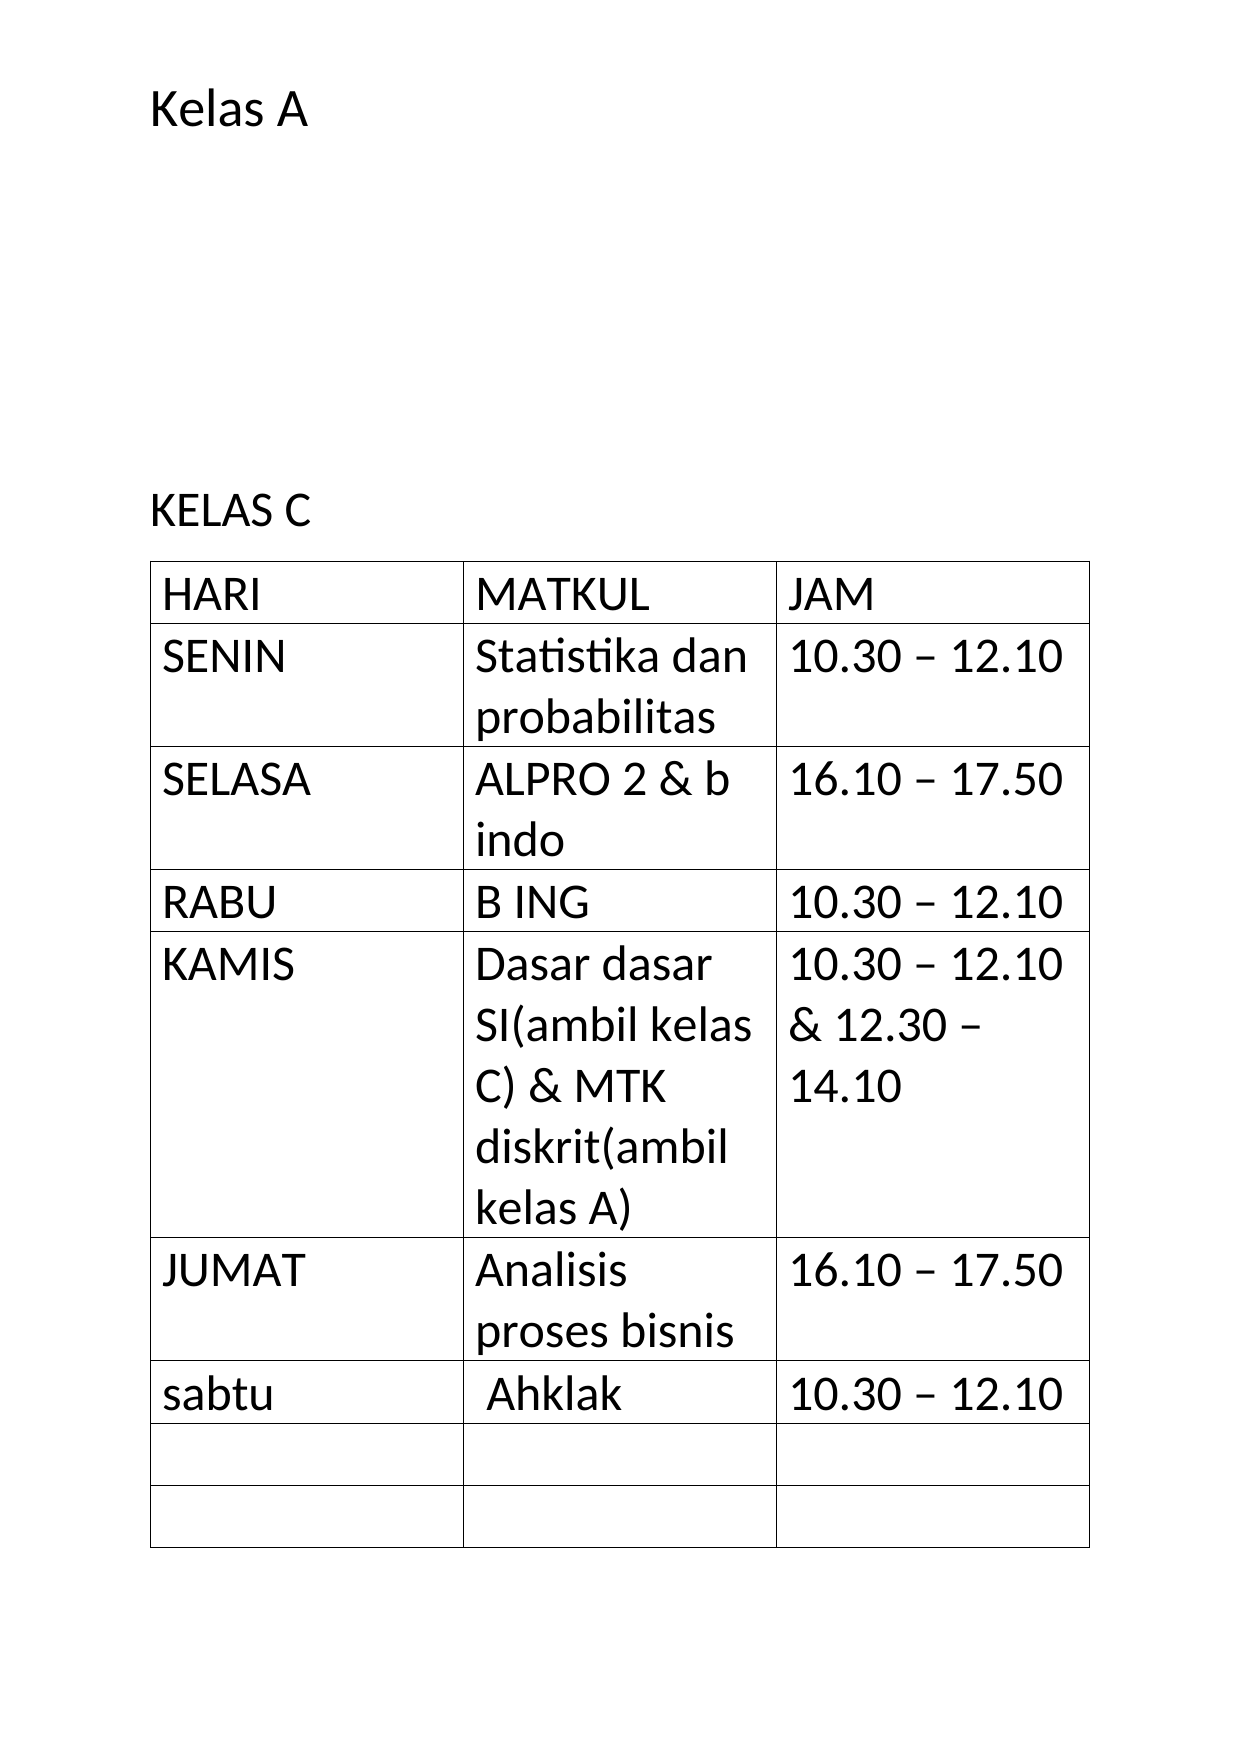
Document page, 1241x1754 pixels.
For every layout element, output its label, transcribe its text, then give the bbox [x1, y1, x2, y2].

table_header HARI [151, 562, 463, 623]
table_cell [151, 1486, 463, 1547]
table_cell B ING [464, 870, 776, 931]
table_cell [464, 1486, 776, 1547]
table_cell Analisis proses bisnis [464, 1238, 776, 1360]
table_cell sabtu [151, 1361, 463, 1422]
table_cell [777, 1424, 1089, 1484]
table_cell SELASA [151, 747, 463, 869]
table_cell Dasar dasar SI(ambil kelas C) & MTK diskrit(ambil kelas A) [464, 932, 776, 1237]
table_header JAM [777, 562, 1089, 623]
table_cell 16.10 – 17.50 [777, 747, 1089, 869]
table_cell [464, 1424, 776, 1484]
table_cell 16.10 – 17.50 [777, 1238, 1089, 1360]
table_cell JUMAT [151, 1238, 463, 1360]
table_cell 10.30 – 12.10 [777, 624, 1089, 746]
table_cell RABU [151, 870, 463, 931]
text KELAS C [150, 478, 1090, 539]
table_cell 10.30 – 12.10 & 12.30 – 14.10 [777, 932, 1089, 1237]
table_cell Ahklak [464, 1361, 776, 1422]
table_cell [151, 1424, 463, 1484]
table_cell Statistika dan probabilitas [464, 624, 776, 746]
table_cell 10.30 – 12.10 [777, 1361, 1089, 1422]
table_cell ALPRO 2 & b indo [464, 747, 776, 869]
table_cell [777, 1486, 1089, 1547]
table_cell 10.30 – 12.10 [777, 870, 1089, 931]
table_header MATKUL [464, 562, 776, 623]
table_cell SENIN [151, 624, 463, 746]
table_cell KAMIS [151, 932, 463, 1237]
